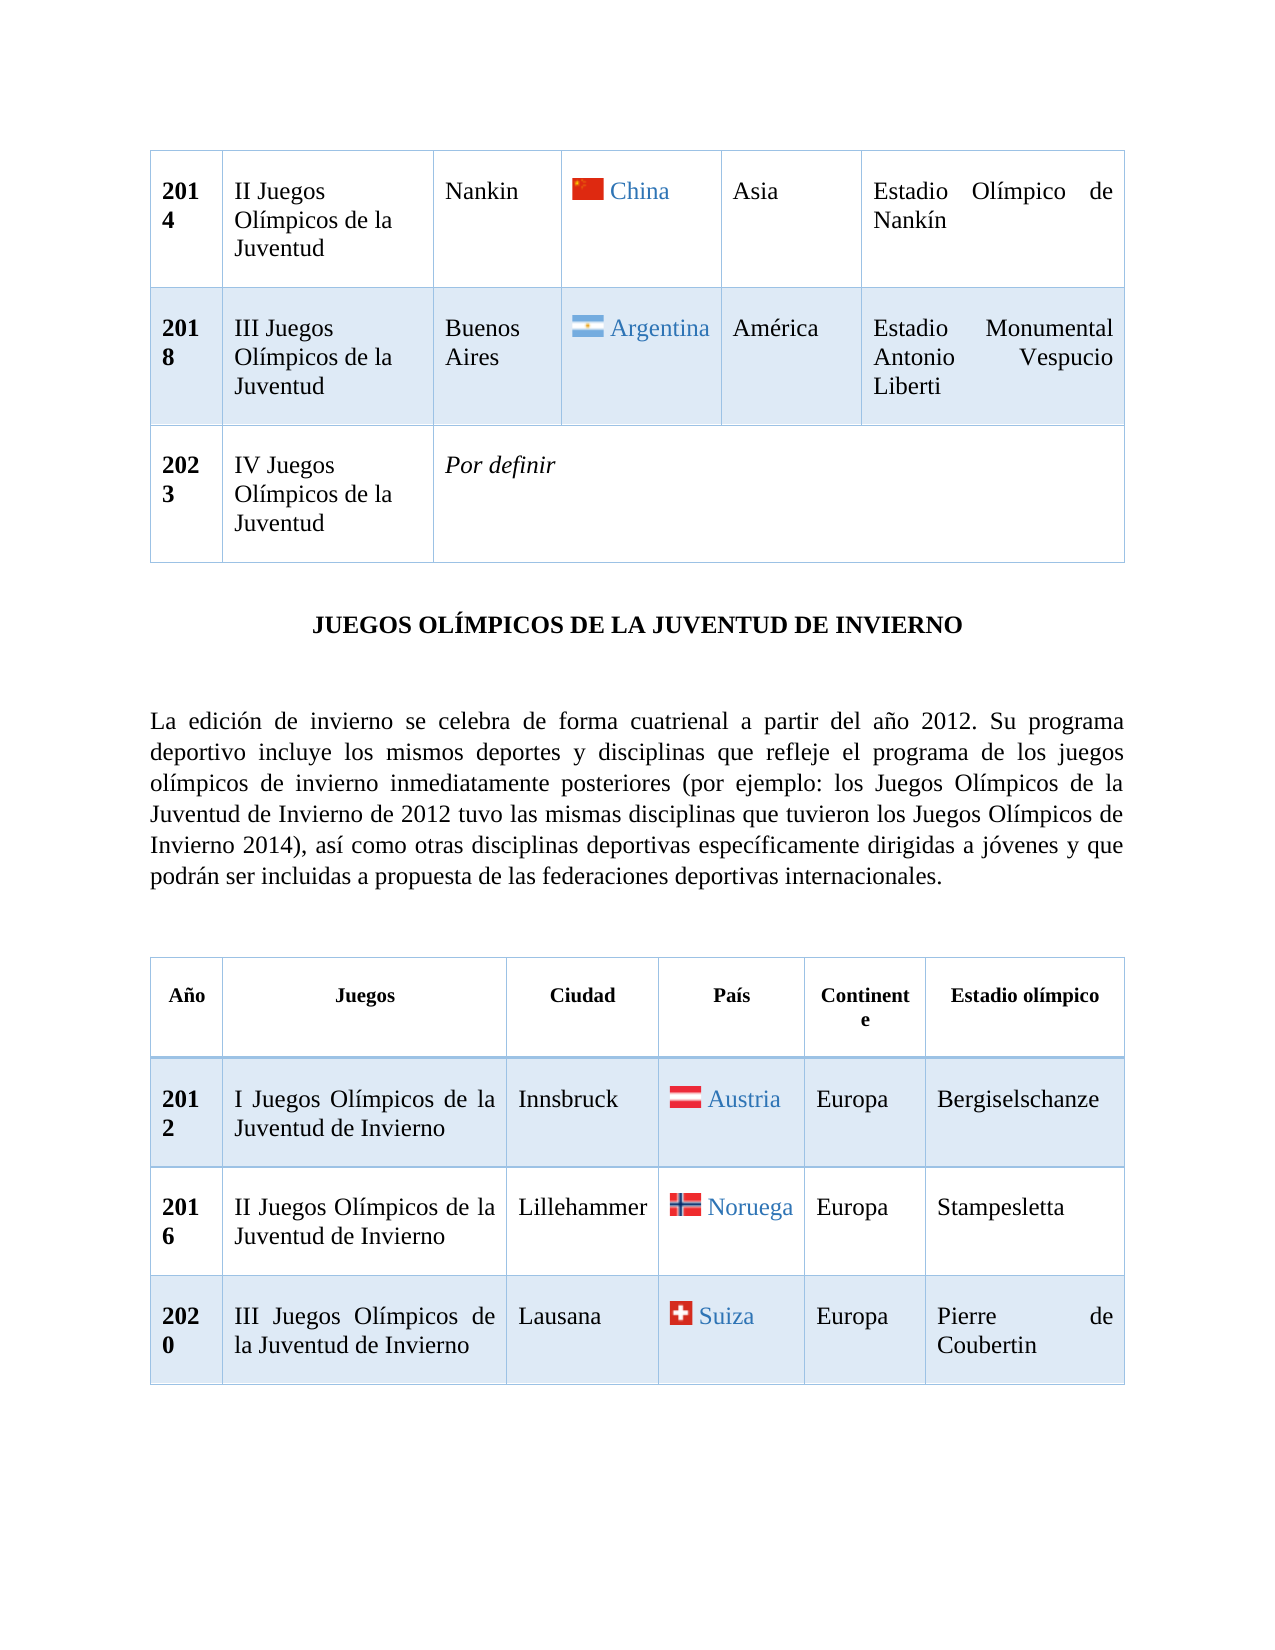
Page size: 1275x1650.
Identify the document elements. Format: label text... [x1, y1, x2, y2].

table_cell Estadio Olímpico de Nankín [862, 151, 1124, 287]
table_cell 2012 [151, 1059, 222, 1166]
table_header País [659, 958, 804, 1056]
table_cell III Juegos Olímpicos de la Juventud [223, 288, 433, 424]
table_cell III Juegos Olímpicos de la Juventud de Invierno [223, 1276, 506, 1383]
table_header Ciudad [507, 958, 658, 1056]
table_header Año [151, 958, 222, 1056]
table_cell Por definir [434, 426, 1124, 562]
table_cell Nankin [434, 151, 561, 287]
table_cell Europa [805, 1276, 925, 1383]
table_cell China [562, 151, 721, 287]
table_header Juegos [223, 958, 506, 1056]
table_cell Europa [805, 1059, 925, 1166]
picture [669, 1193, 702, 1216]
table_cell Asia [722, 151, 861, 287]
table_cell IV Juegos Olímpicos de la Juventud [223, 426, 433, 562]
table_cell 2023 [151, 426, 222, 562]
table_cell Austria [659, 1059, 804, 1166]
table_cell Buenos Aires [434, 288, 561, 424]
table_cell II Juegos Olímpicos de la Juventud [223, 151, 433, 287]
table_cell I Juegos Olímpicos de la Juventud de Invierno [223, 1059, 506, 1166]
table_cell 2018 [151, 288, 222, 424]
table_cell Bergiselschanze [926, 1059, 1124, 1166]
table_cell Argentina [562, 288, 721, 424]
table_cell América [722, 288, 861, 424]
picture [669, 1086, 702, 1108]
table_cell 2020 [151, 1276, 222, 1383]
table_cell Pierre de Coubertin [926, 1276, 1124, 1383]
table_cell Lausana [507, 1276, 658, 1383]
table_cell Lillehammer [507, 1168, 658, 1275]
text JUEGOS OLÍMPICOS DE LA JUVENTUD DE INVIERNO [150, 611, 1125, 639]
table_cell 2016 [151, 1168, 222, 1275]
table_header Estadio olímpico [926, 958, 1124, 1056]
picture [572, 315, 604, 337]
table_cell Innsbruck [507, 1059, 658, 1166]
table_cell Europa [805, 1168, 925, 1275]
table_cell Estadio Monumental Antonio Vespucio Liberti [862, 288, 1124, 424]
picture [572, 178, 604, 200]
table_cell Suiza [659, 1276, 804, 1383]
text La edición de invierno se celebra de forma cuatrienal a partir del año 2012. Su programa deportivo incluye los mismos deportes y disciplinas que refleje el programa de los juegos olímpicos de invierno inmediatamente posteriores (por ejemplo: los Juegos Olímpicos de la Juventud de Invierno de 2012 tuvo las mismas disciplinas que tuvieron los Juegos Olímpicos de Invierno 2014), así como otras disciplinas deportivas específicamente dirigidas a jóvenes y que podrán ser incluidas a propuesta de las federaciones deportivas internacionales. [150, 706, 1125, 890]
table_header Continente [805, 958, 925, 1056]
table_cell 2014 [151, 151, 222, 287]
table_cell II Juegos Olímpicos de la Juventud de Invierno [223, 1168, 506, 1275]
table_cell Stampesletta [926, 1168, 1124, 1275]
picture [669, 1301, 693, 1325]
table_cell Noruega [659, 1168, 804, 1275]
